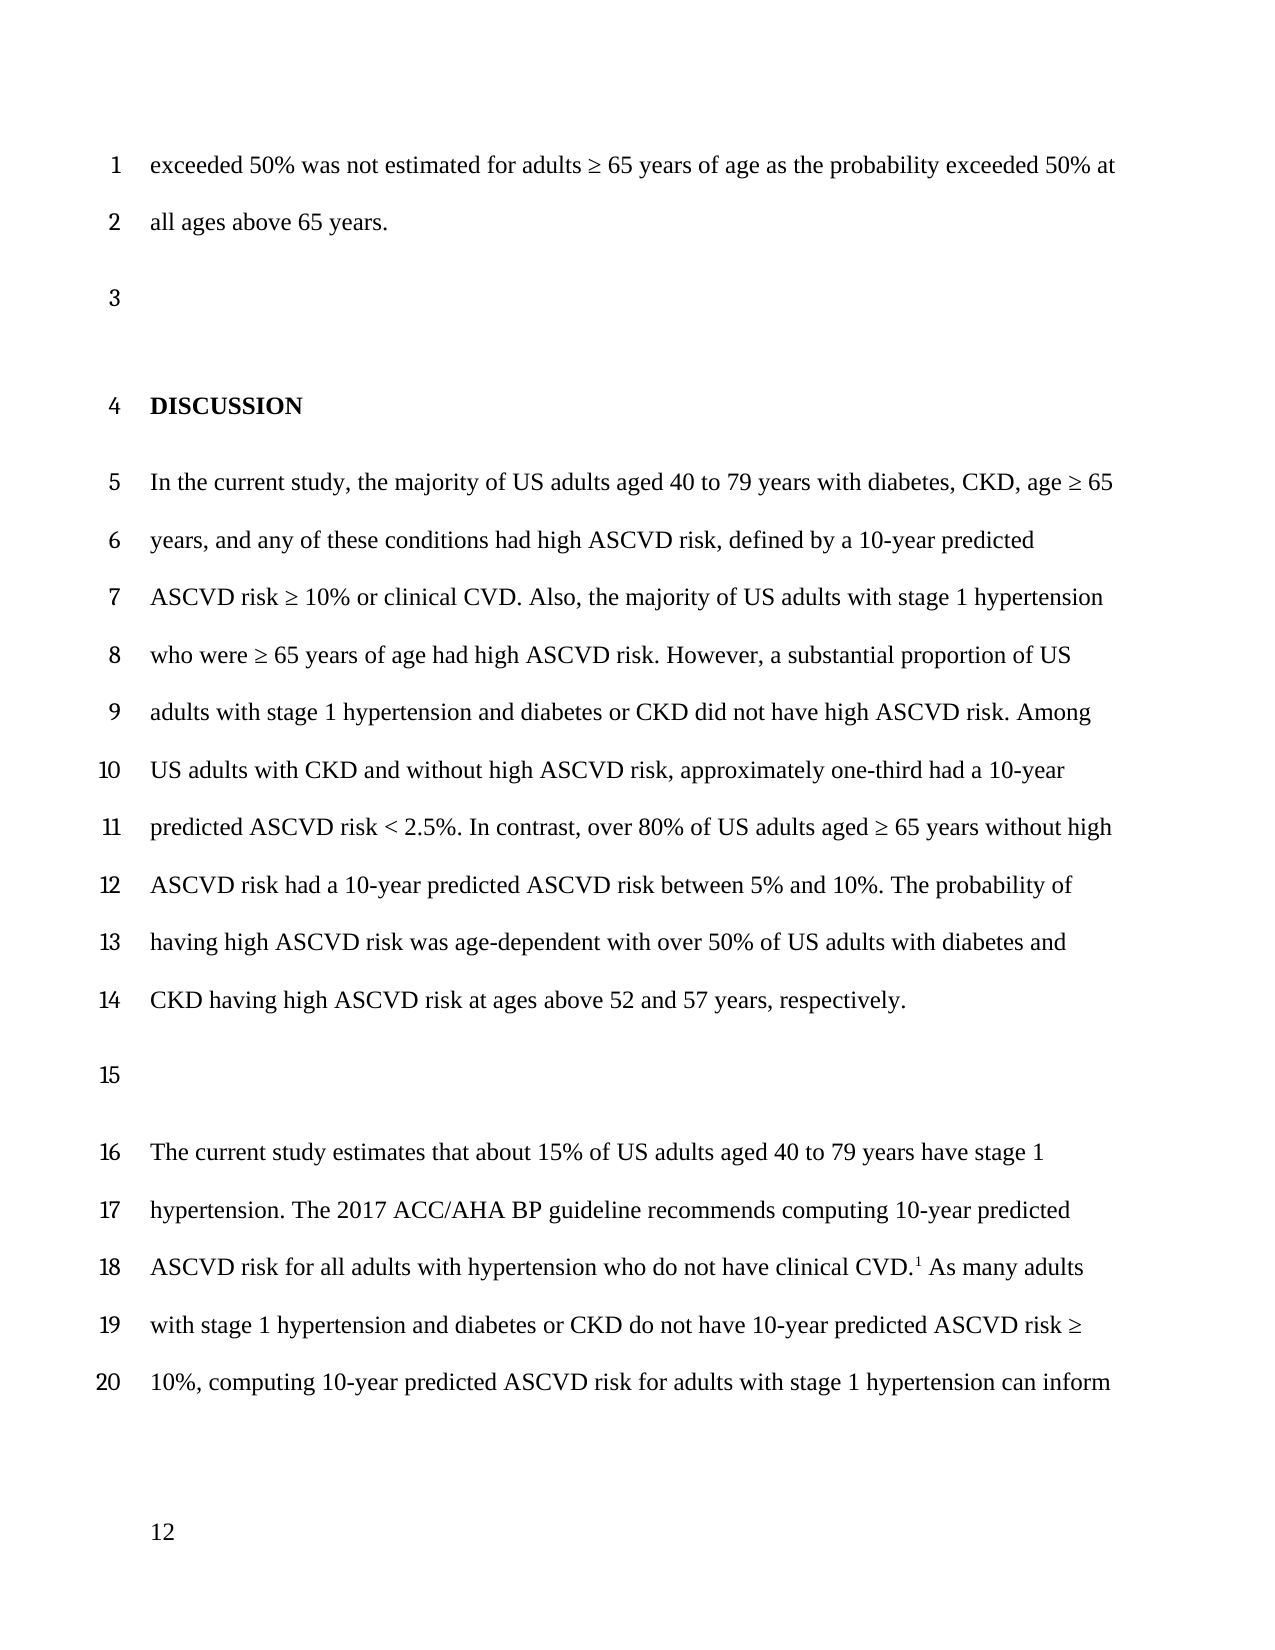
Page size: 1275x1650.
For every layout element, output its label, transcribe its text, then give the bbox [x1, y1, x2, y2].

subtitle DISCUSSION [150, 391, 1125, 420]
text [150, 1137, 1125, 1396]
text In the current study, the majority of US adults aged 40 to 79 years with diabetes, CKD, age ≥ 65 years, and any of these conditions had high ASCVD risk, defined by a 10-year predicted ASCVD risk ≥ 10% or clinical CVD. Also, the majority of US adults with stage 1 hypertension who were ≥ 65 years of age had high ASCVD risk. However, a substantial proportion of US adults with stage 1 hypertension and diabetes or CKD did not have high ASCVD risk. Among US adults with CKD and without high ASCVD risk, approximately one-third had a 10-year predicted ASCVD risk < 2.5%. In contrast, over 80% of US adults aged ≥ 65 years without high ASCVD risk had a 10-year predicted ASCVD risk between 5% and 10%. The probability of having high ASCVD risk was age-dependent with over 50% of US adults with diabetes and CKD having high ASCVD risk at ages above 52 and 57 years, respectively. [150, 467, 1125, 1014]
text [150, 150, 1125, 236]
